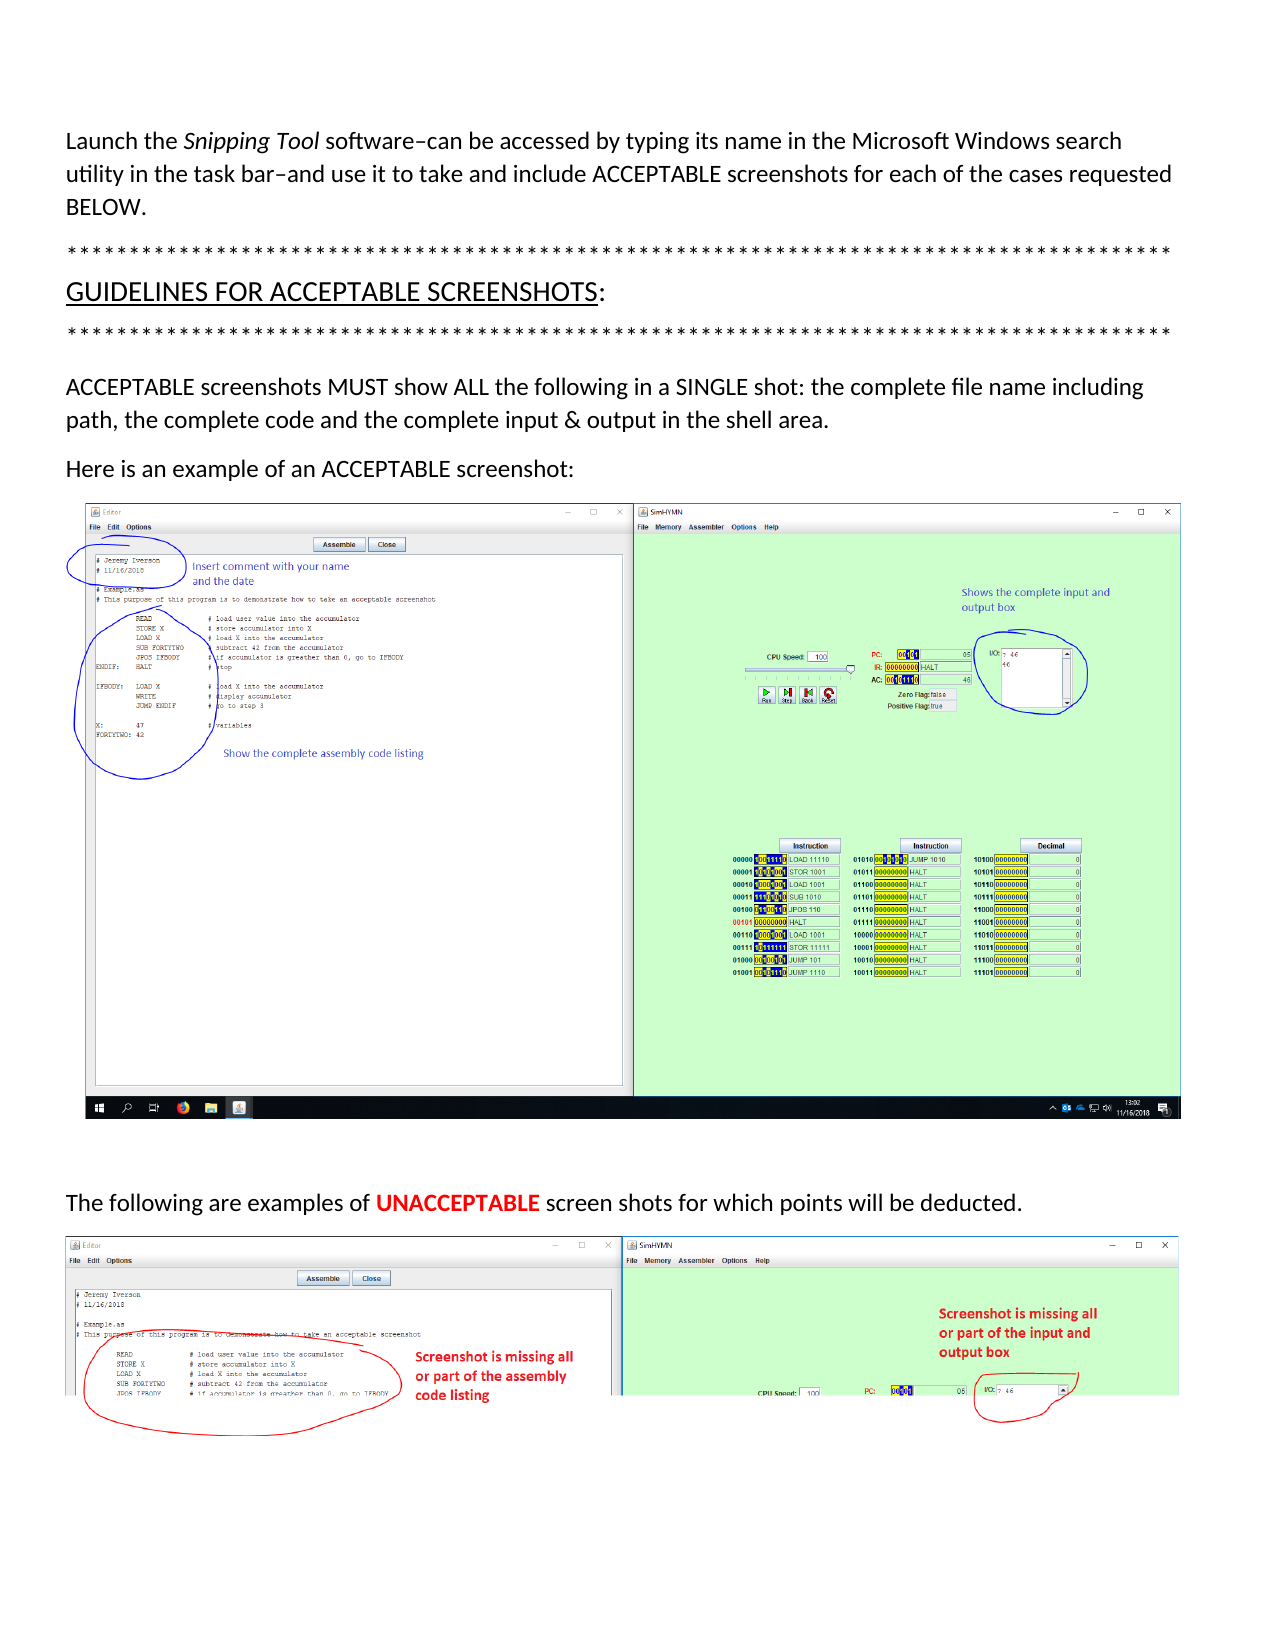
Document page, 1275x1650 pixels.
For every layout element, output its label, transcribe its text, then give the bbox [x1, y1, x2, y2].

text ***************************************************************************************** [66, 321, 1181, 352]
text ***************************************************************************************** [66, 240, 1181, 271]
text GUIDELINES FOR ACCEPTABLE SCREENSHOTS: [66, 273, 1181, 309]
text Here is an example of an ACCEPTABLE screenshot: [66, 453, 1181, 484]
picture [65, 1236, 1179, 1436]
text ACCEPTABLE screenshots MUST show ALL the following in a SINGLE shot: the complete file name including path, the complete code and the complete input & output in the shell area. [66, 371, 1181, 434]
picture [66, 503, 1181, 1119]
text Launch the Snipping Tool software–can be accessed by typing its name in the Microsoft Windows search utility in the task bar–and use it to take and include ACCEPTABLE screenshots for each of the cases requested BELOW. [66, 125, 1181, 221]
text The following are examples of UNACCEPTABLE screen shots for which points will be deducted. [66, 1187, 1181, 1218]
